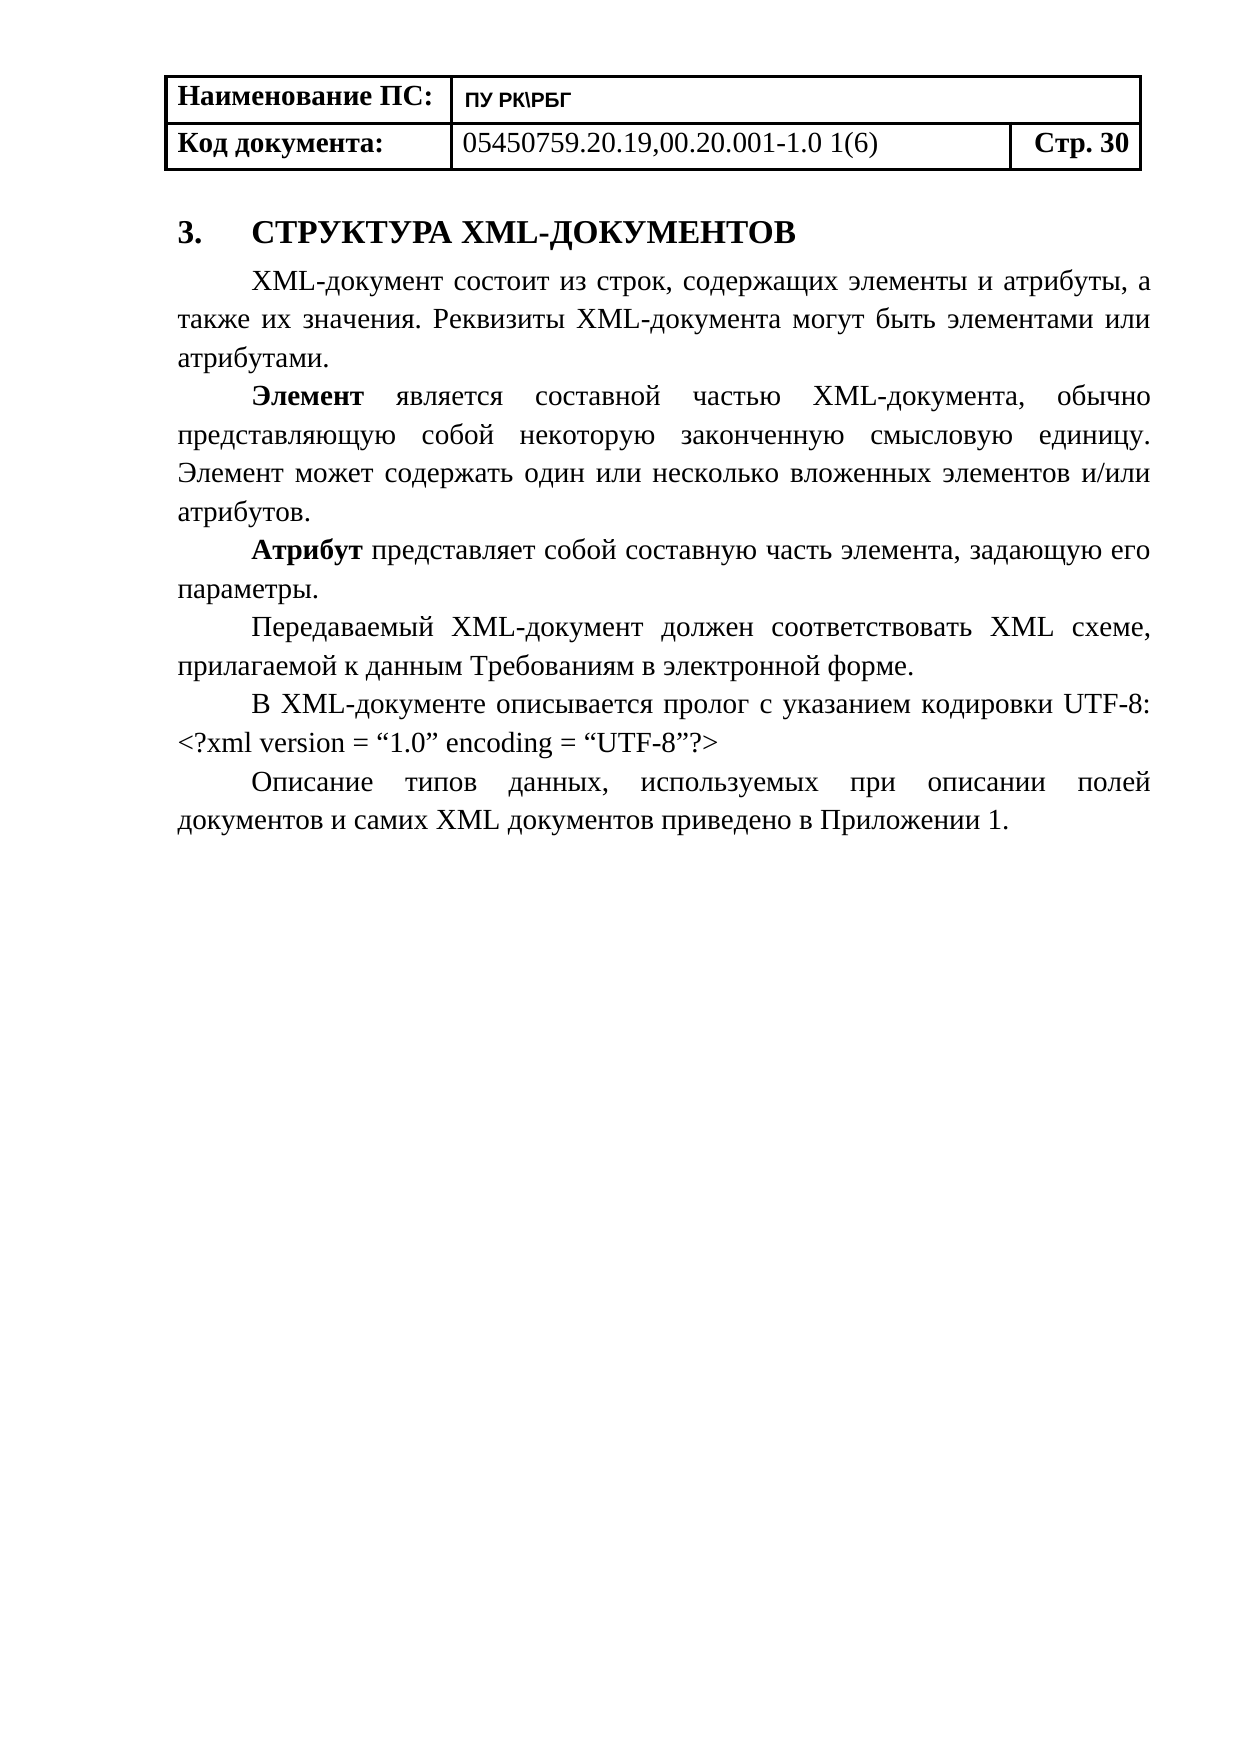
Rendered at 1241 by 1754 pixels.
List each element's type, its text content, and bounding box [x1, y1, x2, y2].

text Атрибут представляет собой составную часть элемента, задающую его параметры. [177, 532, 1152, 604]
text Передаваемый XML-документ должен соответствовать XML схеме, прилагаемой к данным Требованиям в электронной форме. [177, 609, 1152, 682]
text В XML-документе описывается пролог с указанием кодировки UTF-8: <?xml version = “1.0” encoding = “UTF-8”?> [177, 687, 1152, 759]
subtitle Структура XML-документов [177, 212, 1152, 251]
text Описание типов данных, используемых при описании полей документов и самих XML документов приведено в Приложении 1. [177, 764, 1152, 836]
text XML-документ состоит из строк, содержащих элементы и атрибуты, а также их значения. Реквизиты XML-документа могут быть элементами или атрибутами. [177, 263, 1152, 373]
text Элемент является составной частью XML-документа, обычно представляющую собой некоторую законченную смысловую единицу. Элемент может содержать один или несколько вложенных элементов и/или атрибутов. [177, 378, 1152, 527]
